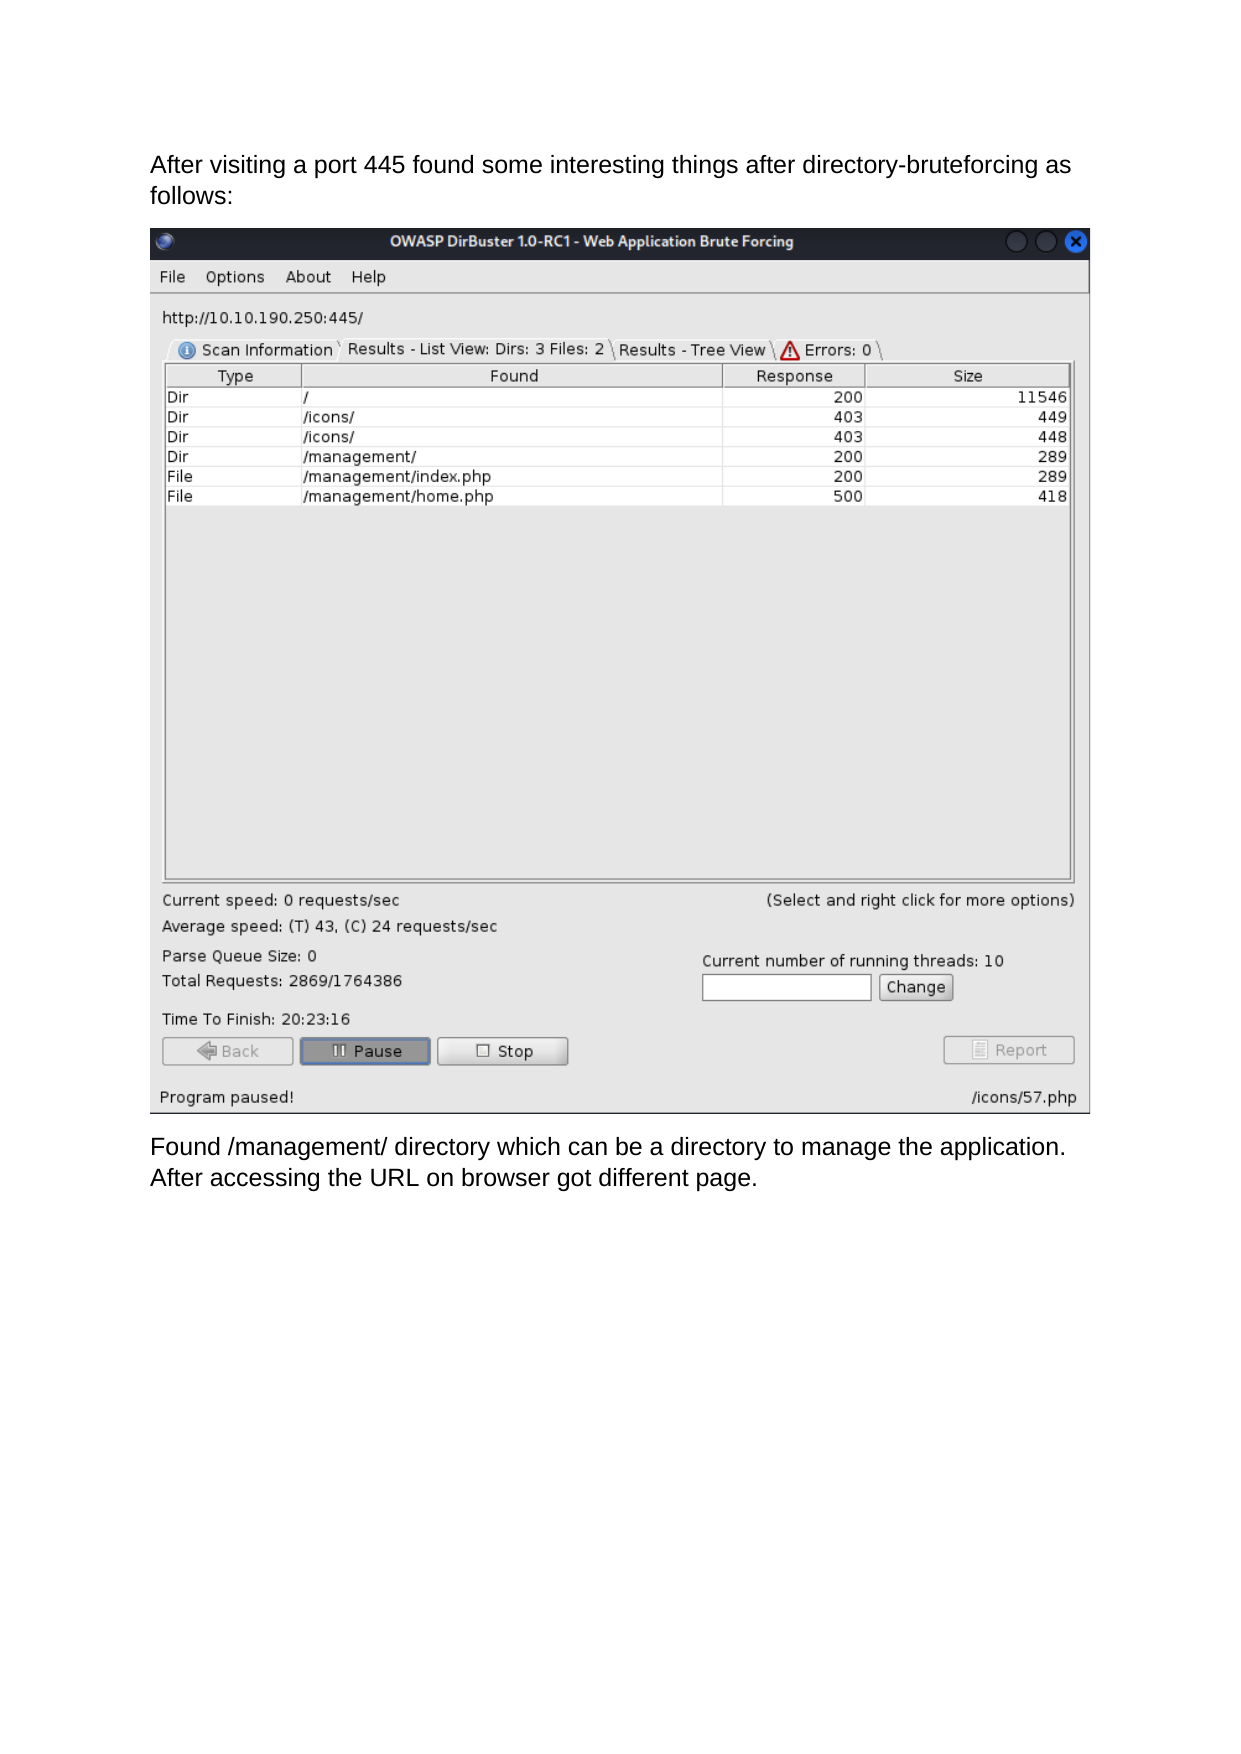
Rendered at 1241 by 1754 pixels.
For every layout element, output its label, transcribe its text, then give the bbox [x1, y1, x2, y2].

text After visiting a port 445 found some interesting things after directory-bruteforcing as follows: [150, 150, 1090, 210]
picture [150, 228, 1091, 1114]
text Found /management/ directory which can be a directory to manage the application. After accessing the URL on browser got different page. [150, 1132, 1090, 1192]
